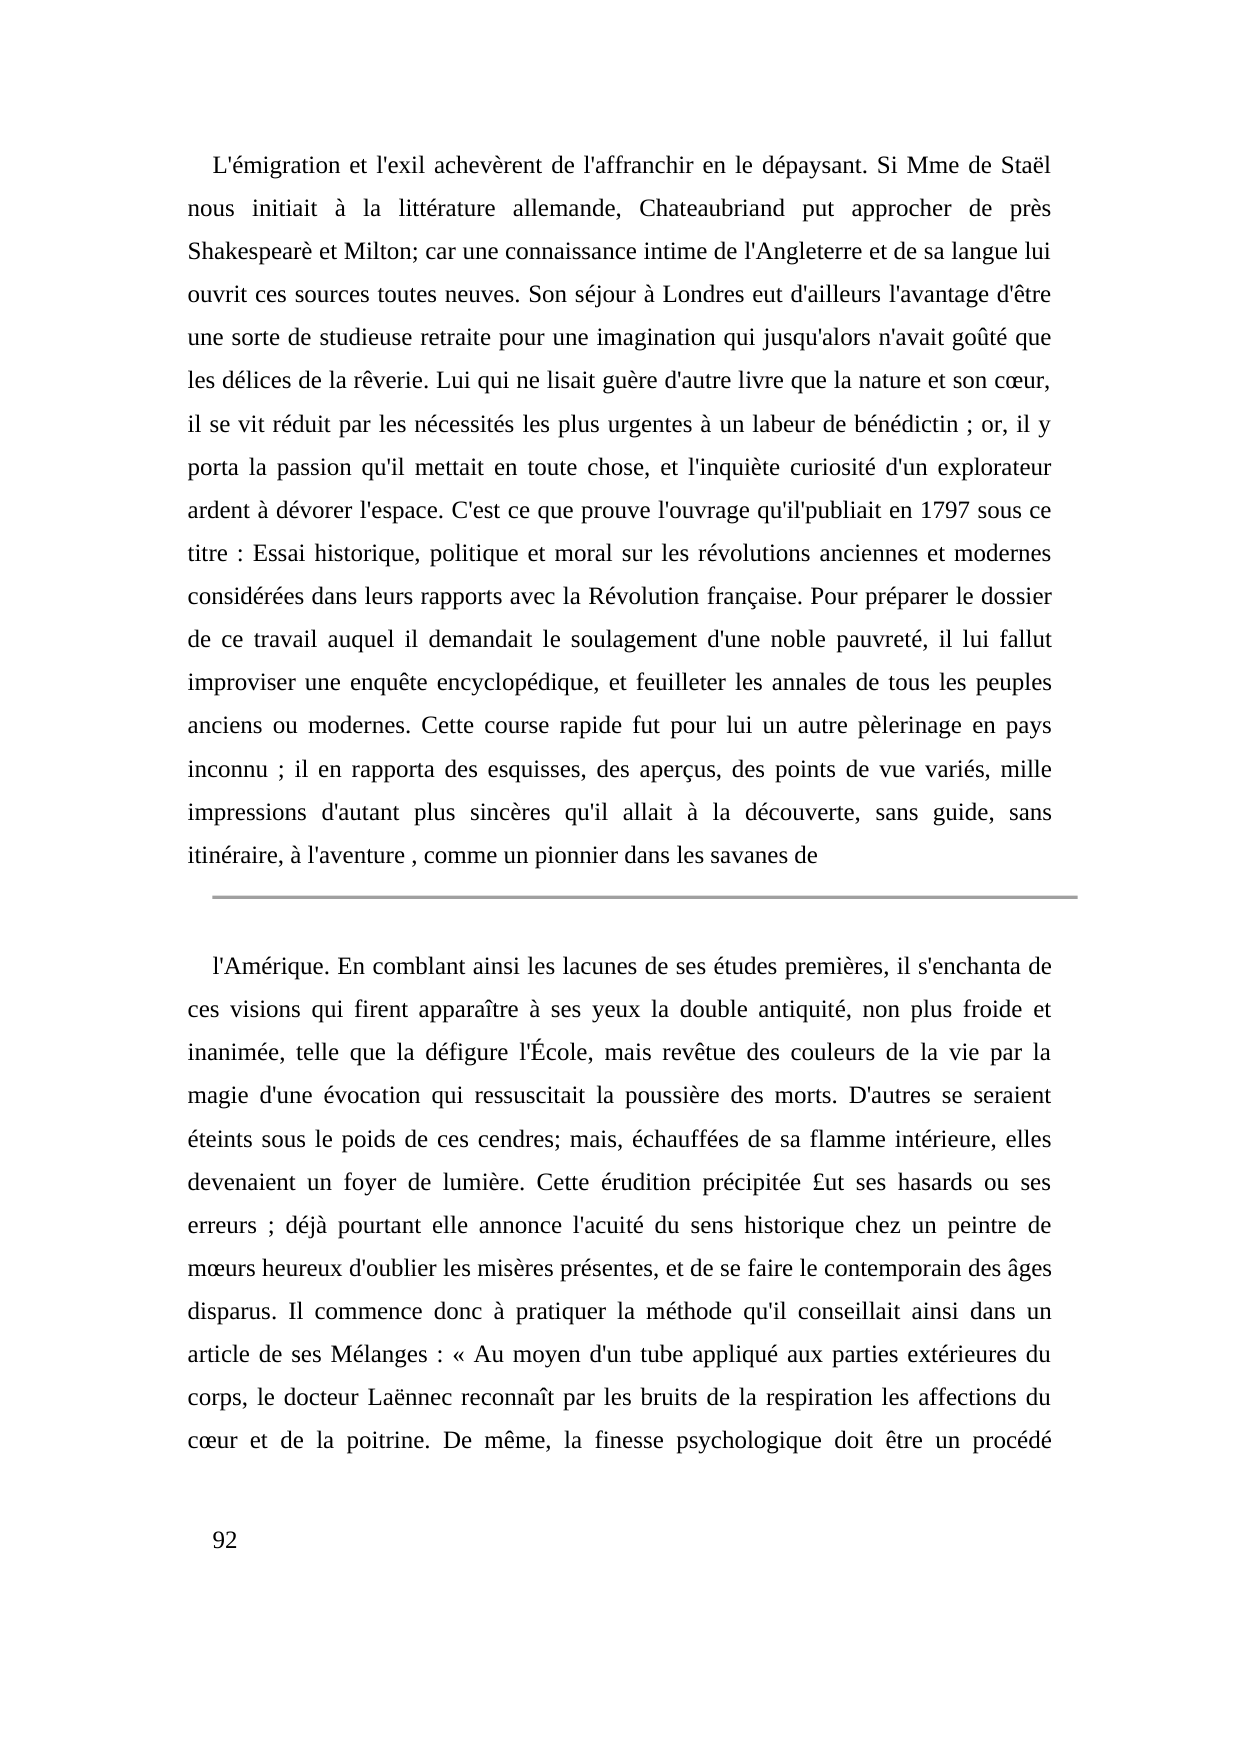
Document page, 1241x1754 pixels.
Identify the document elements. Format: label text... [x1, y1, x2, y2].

text L'émigration et l'exil achevèrent de l'affranchir en le dépaysant. Si Mme de Staël nous initiait à la littérature allemande, Chateaubriand put approcher de près Shakespearè et Milton; car une connaissance intime de l'Angleterre et de sa langue lui ouvrit ces sources toutes neuves. Son séjour à Londres eut d'ailleurs l'avantage d'être une sorte de studieuse retraite pour une imagination qui jusqu'alors n'avait goûté que les délices de la rêverie. Lui qui ne lisait guère d'autre livre que la nature et son cœur, il se vit réduit par les nécessités les plus urgentes à un labeur de bénédictin ; or, il y porta la passion qu'il mettait en toute chose, et l'inquiète curiosité d'un explorateur ardent à dévorer l'espace. C'est ce que prouve l'ouvrage qu'il'publiait en 1797 sous ce titre : Essai historique, politique et moral sur les révolutions anciennes et modernes considérées dans leurs rapports avec la Révolution française. Pour préparer le dossier de ce travail auquel il demandait le soulagement d'une noble pauvreté, il lui fallut improviser une enquête encyclopédique, et feuilleter les annales de tous les peuples anciens ou modernes. Cette course rapide fut pour lui un autre pèlerinage en pays inconnu ; il en rapporta des esquisses, des aperçus, des points de vue variés, mille impressions d'autant plus sincères qu'il allait à la découverte, sans guide, sans itinéraire, à l'aventure , comme un pionnier dans les savanes de [187, 150, 1053, 869]
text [187, 951, 1053, 1454]
